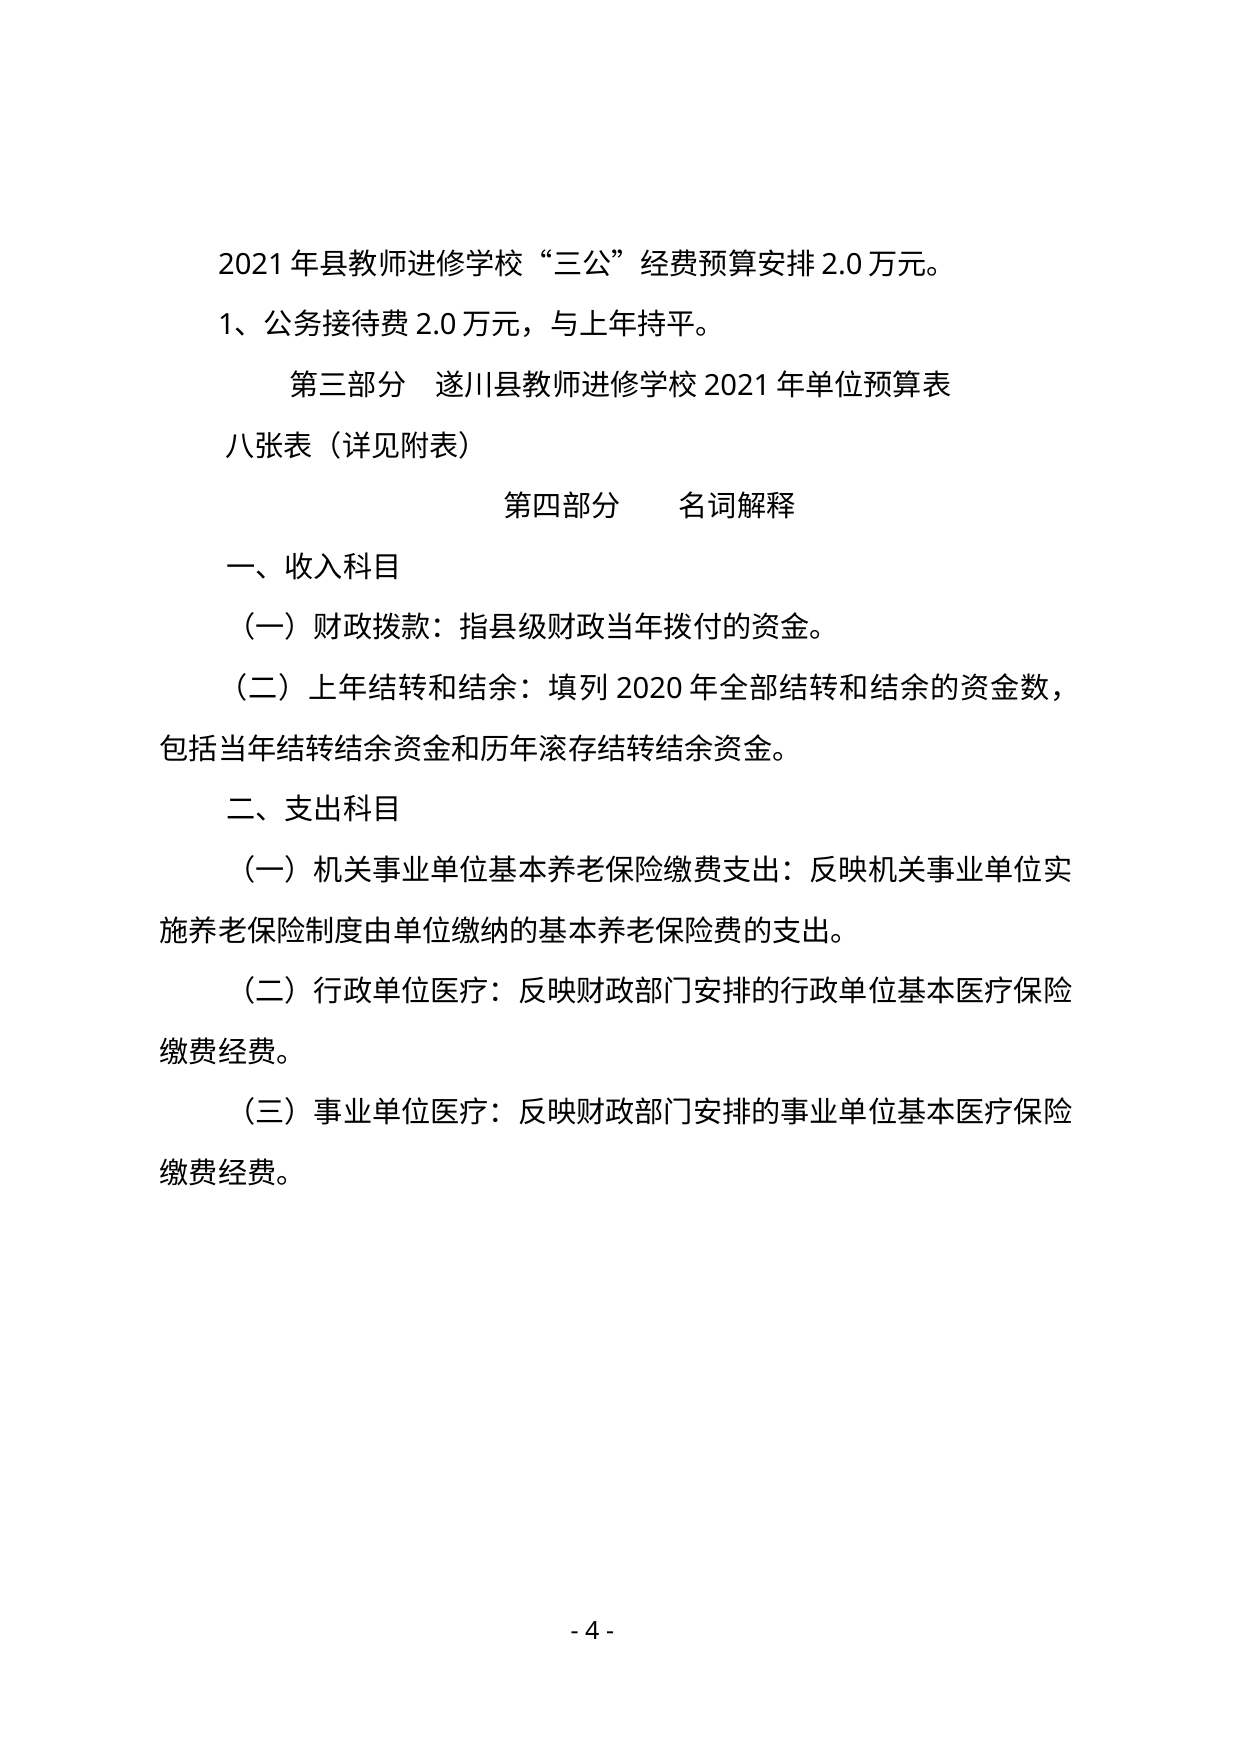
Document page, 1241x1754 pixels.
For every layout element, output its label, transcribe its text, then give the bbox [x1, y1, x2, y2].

text 一、收入科目 [159, 534, 1081, 595]
text （二）上年结转和结余：填列2020年全部结转和结余的资金数，包括当年结转结余资金和历年滚存结转结余资金。 [159, 656, 1081, 777]
text 二、支出科目 [159, 777, 1081, 837]
text 1、公务接待费2.0万元，与上年持平。 [159, 292, 1081, 352]
text 2021年县教师进修学校“三公”经费预算安排2.0万元。 [159, 231, 1081, 292]
text 第四部分 名词解释 [159, 474, 1081, 534]
text （一）财政拨款：指县级财政当年拨付的资金。 [159, 595, 1081, 656]
text 第三部分 遂川县教师进修学校2021年单位预算表 [159, 352, 1081, 413]
text （二）行政单位医疗：反映财政部门安排的行政单位基本医疗保险缴费经费。 [159, 959, 1081, 1080]
text （一）机关事业单位基本养老保险缴费支出：反映机关事业单位实施养老保险制度由单位缴纳的基本养老保险费的支出。 [159, 837, 1081, 959]
text 八张表（详见附表） [159, 413, 1081, 474]
text （三）事业单位医疗：反映财政部门安排的事业单位基本医疗保险缴费经费。 [159, 1080, 1081, 1201]
